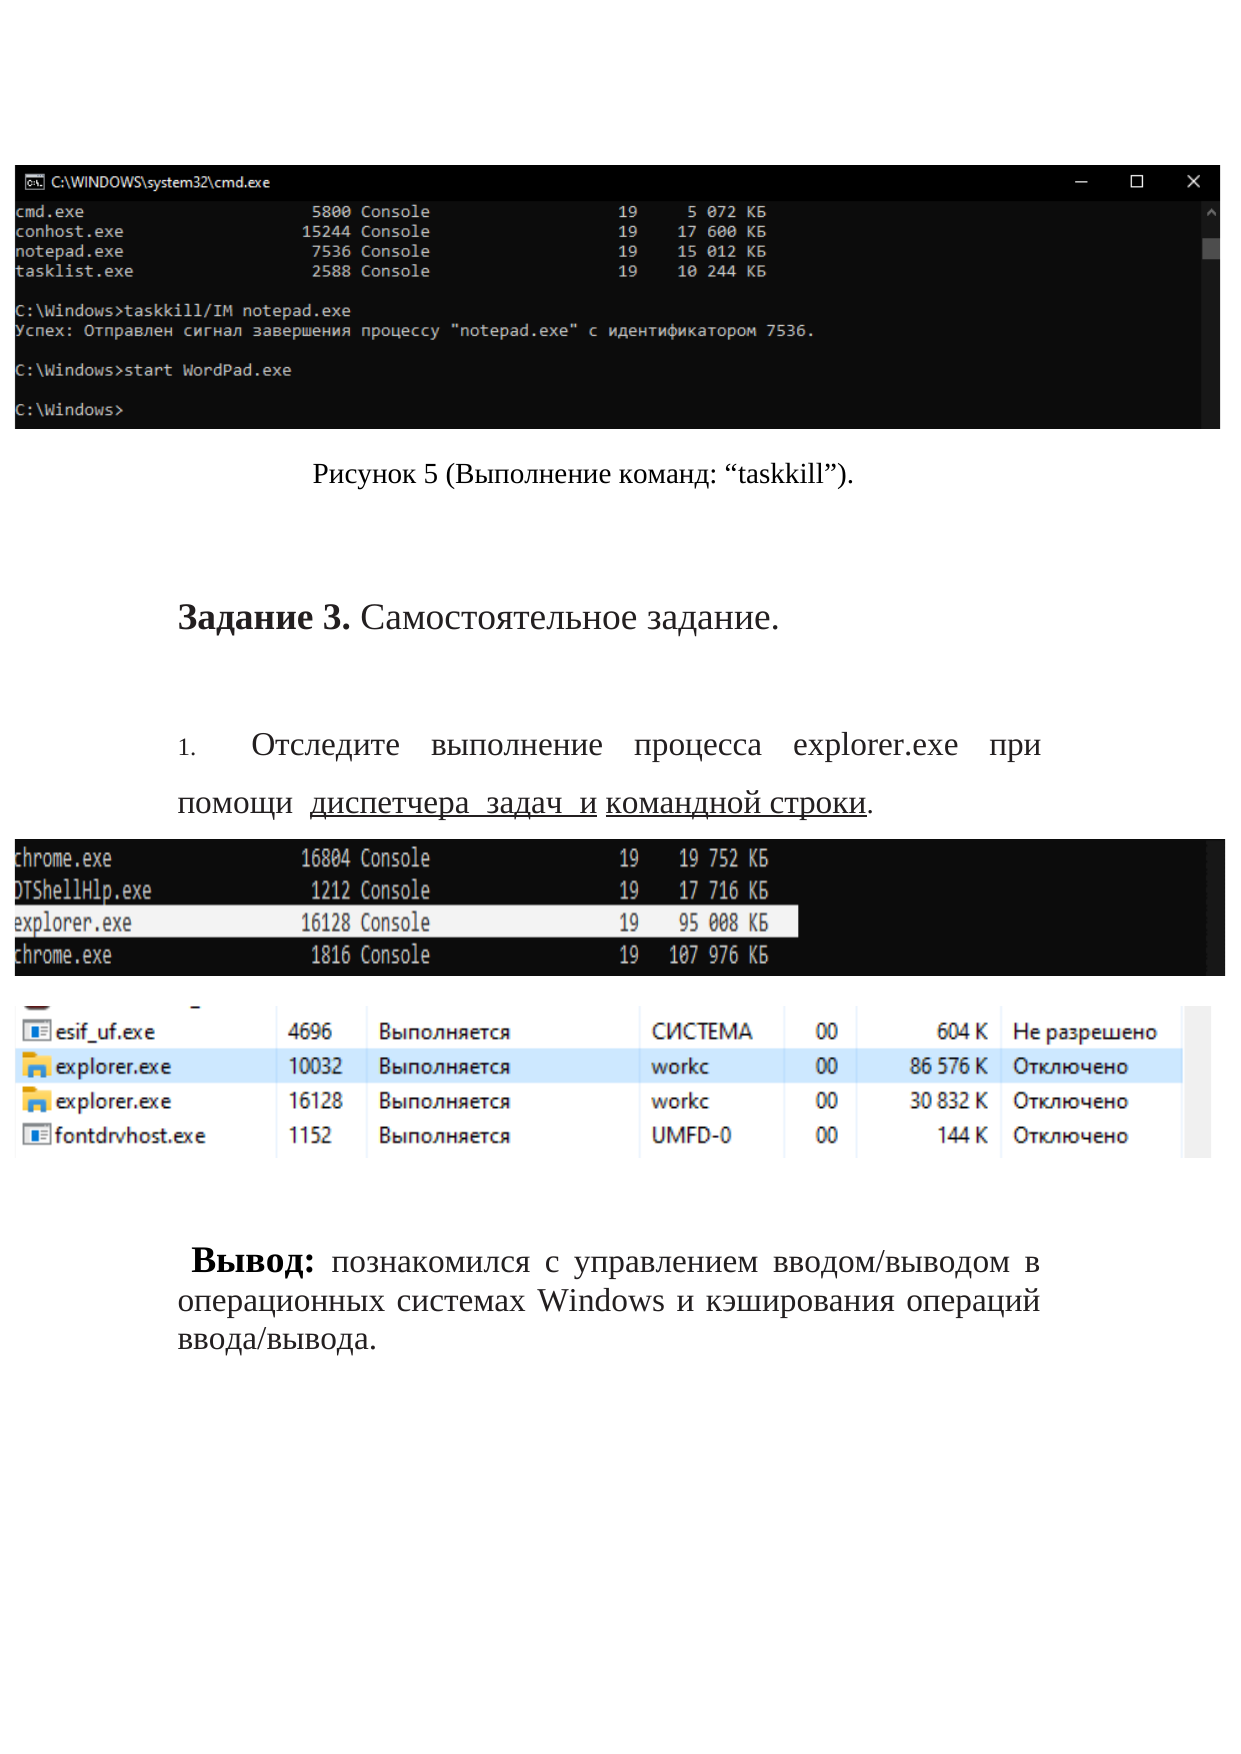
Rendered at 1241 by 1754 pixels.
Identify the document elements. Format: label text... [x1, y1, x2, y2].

picture [14, 165, 1221, 429]
picture [14, 839, 1226, 976]
text Задание 3. Самостоятельное задание. [177, 595, 1152, 638]
text Вывод: познакомился с управлением вводом/выводом в операционных системах Windows и кэширования операций ввода/вывода. [177, 1237, 1041, 1357]
picture [14, 1006, 1212, 1158]
text Рисунок 5 (Выполнение команд: “taskkill”). [15, 456, 1152, 490]
list Отследите выполнение процесса explorer.exe при помощи диспетчера задач и командной строки. [177, 724, 1041, 820]
